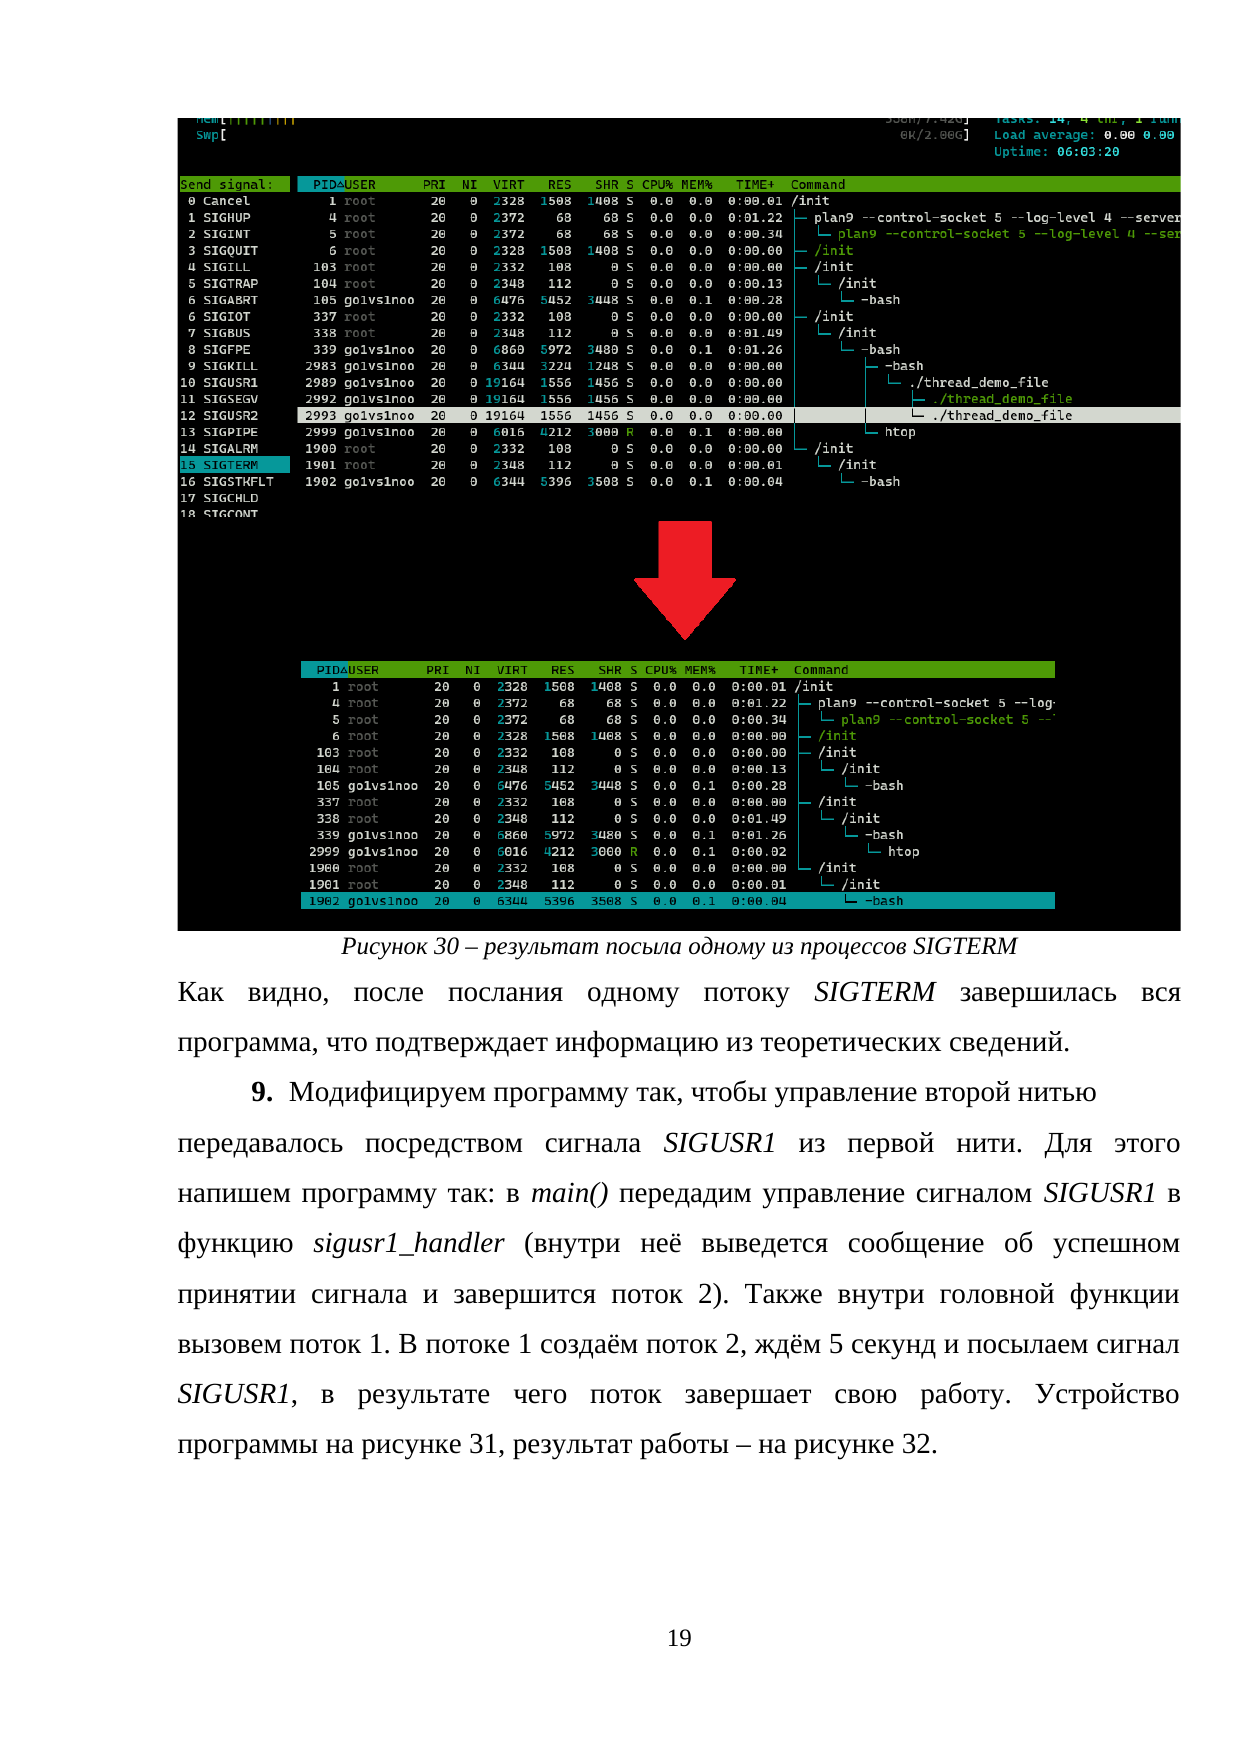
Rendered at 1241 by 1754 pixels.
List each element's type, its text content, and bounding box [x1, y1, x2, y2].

text передавалось посредством сигнала SIGUSR1 из первой нити. Для этого напишем программу так: в main() передадим управление сигналом SIGUSR1 в функцию sigusr1_handler (внутри неё выведется сообщение об успешном принятии сигнала и завершится поток 2). Также внутри головной функции вызовем поток 1. В потоке 1 создаём поток 2, ждём 5 секунд и посылаем сигнал SIGUSR1, в результате чего поток завершает свою работу. Устройство программы на рисунке 31, результат работы – на рисунке 32. [177, 1125, 1181, 1460]
list Модифицируем программу так, чтобы управление второй нитью [251, 1074, 1181, 1108]
text Рисунок 30 – результат посыла одному из процессов SIGTERM [177, 931, 1181, 959]
text Как видно, после послания одному потоку SIGTERM завершилась вся программа, что подтверждает информацию из теоретических сведений. [177, 974, 1181, 1058]
picture [177, 118, 1181, 931]
